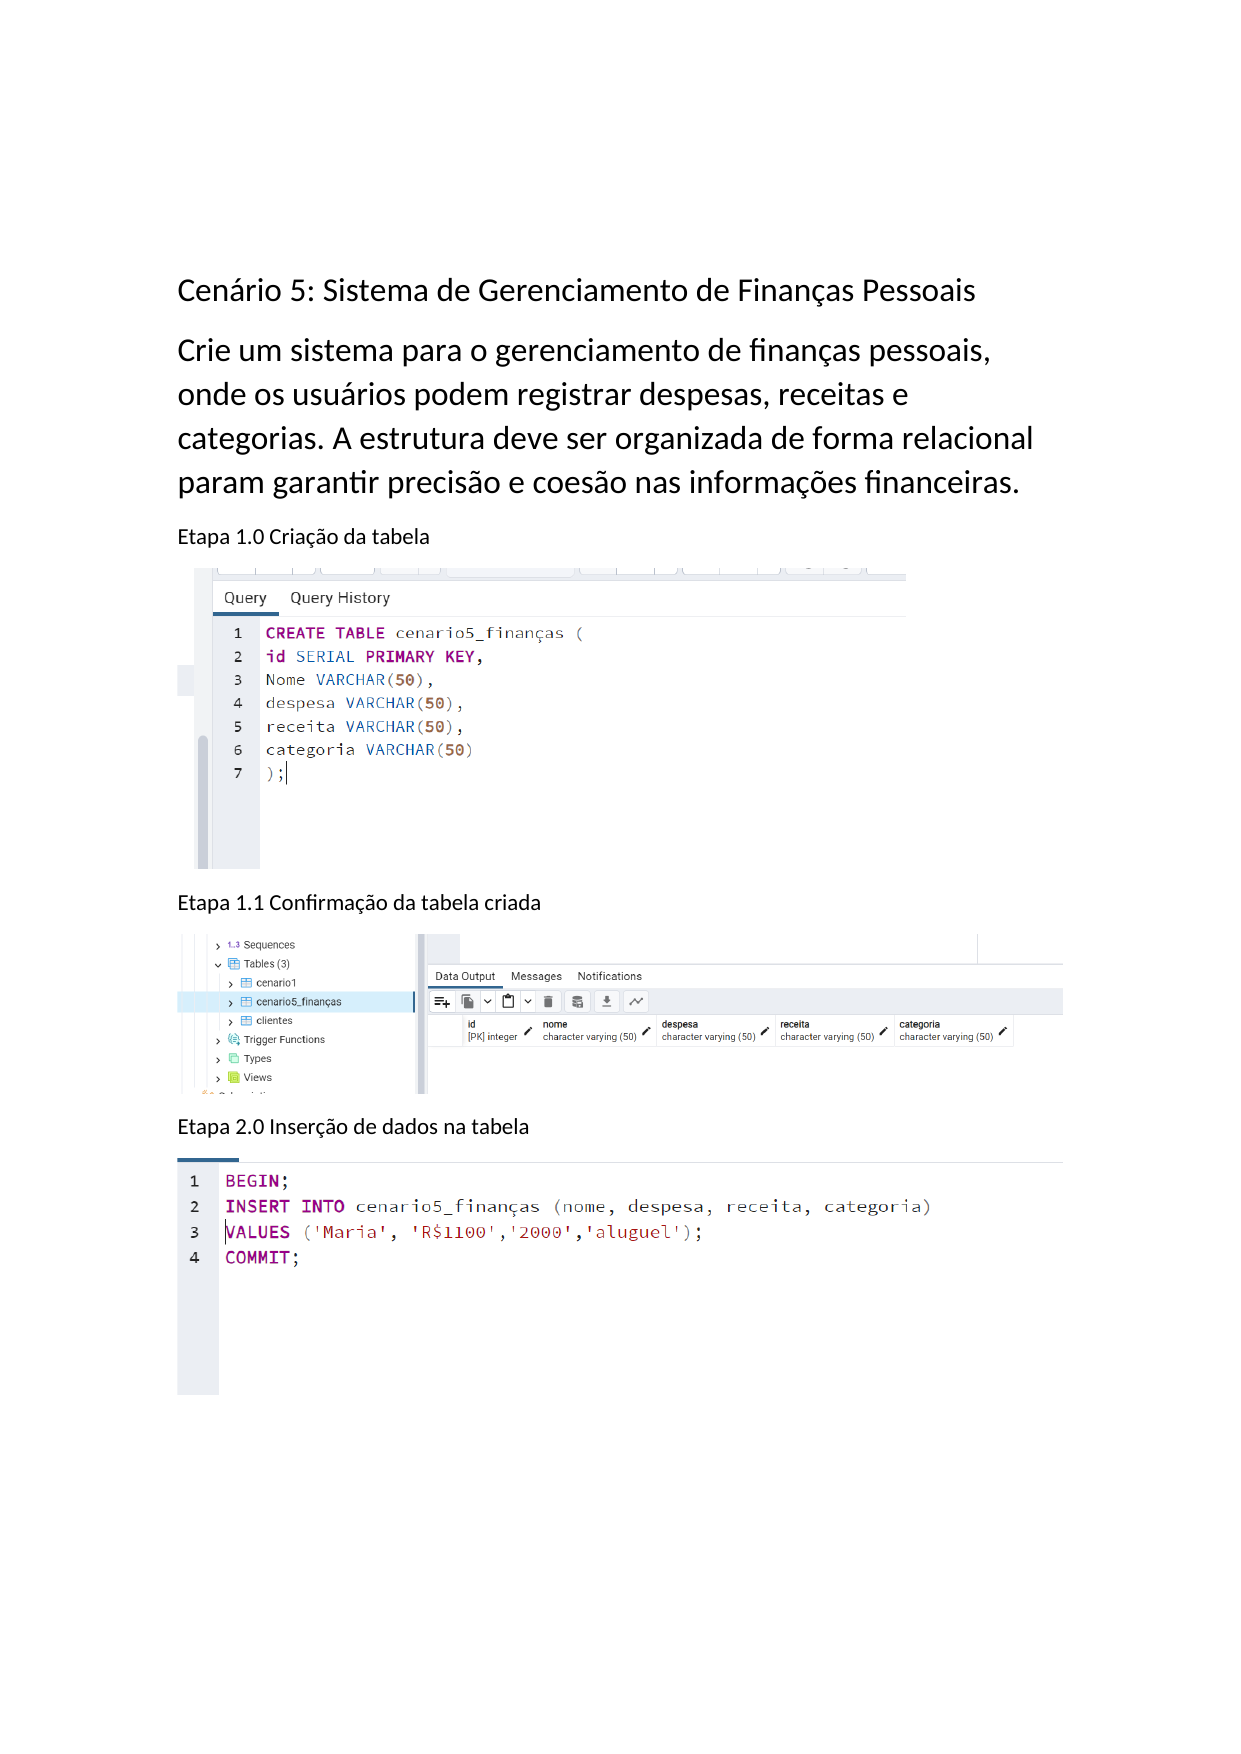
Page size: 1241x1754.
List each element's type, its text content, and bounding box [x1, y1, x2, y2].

picture [177, 934, 1063, 1094]
picture [177, 1158, 1063, 1395]
text Cenário 5: Sistema de Gerenciamento de Finanças Pessoais [177, 269, 1063, 309]
text Etapa 1.0 Criação da tabela [177, 522, 1063, 550]
text Crie um sistema para o gerenciamento de finanças pessoais, onde os usuários podem registrar despesas, receitas e categorias. A estrutura deve ser organizada de forma relacional param garantir precisão e coesão nas informações financeiras. [177, 329, 1063, 502]
picture [177, 568, 906, 869]
text Etapa 1.1 Confirmação da tabela criada [177, 888, 1063, 916]
text Etapa 2.0 Inserção de dados na tabela [177, 1112, 1063, 1140]
